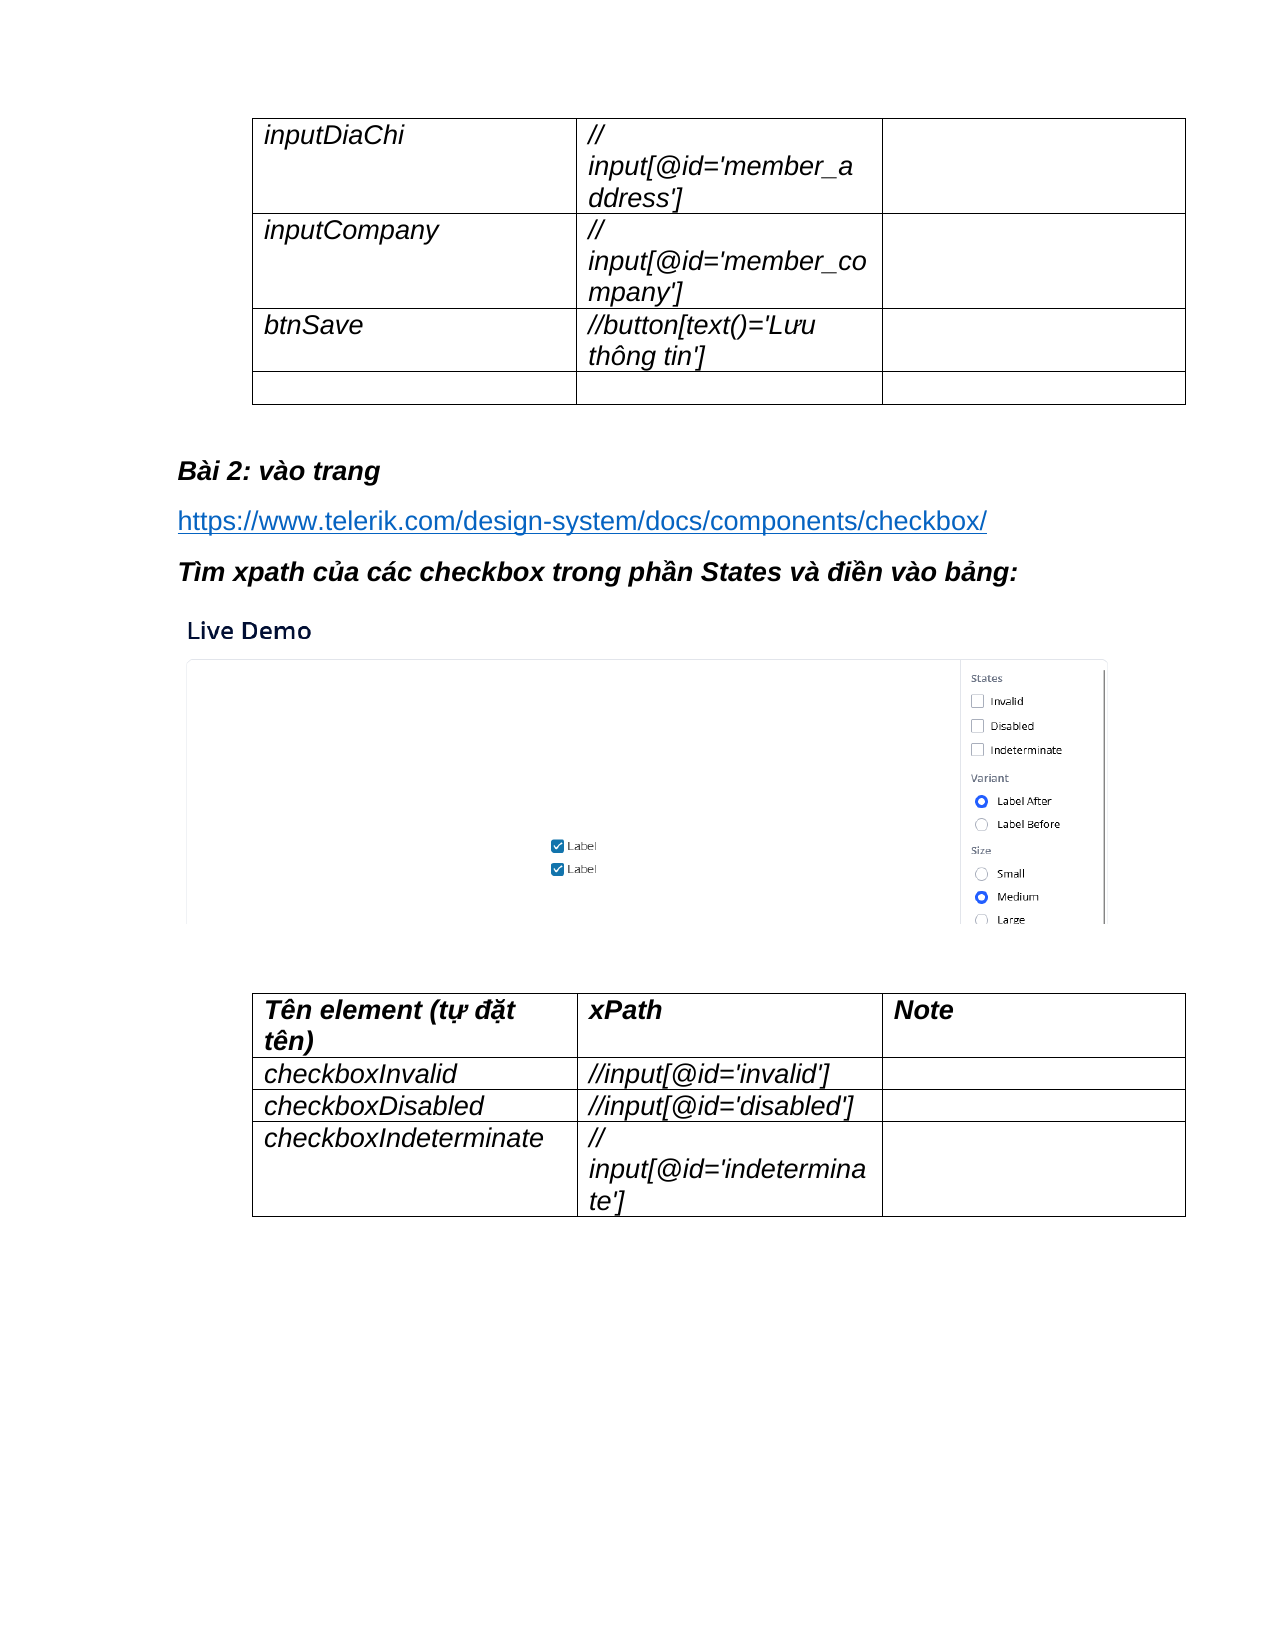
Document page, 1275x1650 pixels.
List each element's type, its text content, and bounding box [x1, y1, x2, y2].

table_cell //button[text()='Lưu thông tin'] [577, 309, 882, 371]
text https://www.telerik.com/design-system/docs/components/checkbox/ [177, 505, 1186, 537]
table_cell [883, 372, 1185, 403]
table_cell [883, 214, 1185, 308]
table_header Note [883, 994, 1185, 1057]
table_cell //input[@id='disabled'] [578, 1090, 882, 1121]
table_header xPath [578, 994, 882, 1057]
table_cell inputDiaChi [253, 119, 576, 213]
picture [177, 606, 1187, 924]
text Bài 2: vào trang [177, 455, 1186, 486]
table_cell checkboxInvalid [253, 1058, 577, 1089]
table_cell //input[@id='indeterminate'] [578, 1122, 882, 1216]
table_cell [883, 1090, 1185, 1121]
table_cell //input[@id='member_company'] [577, 214, 882, 308]
table_header Tên element (tự đặt tên) [253, 994, 577, 1057]
text Tìm xpath của các checkbox trong phần States và điền vào bảng: [177, 556, 1186, 587]
table_cell [253, 372, 576, 403]
table_cell checkboxIndeterminate [253, 1122, 577, 1216]
table_cell [883, 1122, 1185, 1216]
table_cell [577, 372, 882, 403]
table_cell inputCompany [253, 214, 576, 308]
table_cell //input[@id='invalid'] [578, 1058, 882, 1089]
table_cell [883, 119, 1185, 213]
table_cell [883, 309, 1185, 371]
table_cell [883, 1058, 1185, 1089]
table_cell //input[@id='member_address'] [577, 119, 882, 213]
table_cell checkboxDisabled [253, 1090, 577, 1121]
table_cell btnSave [253, 309, 576, 371]
